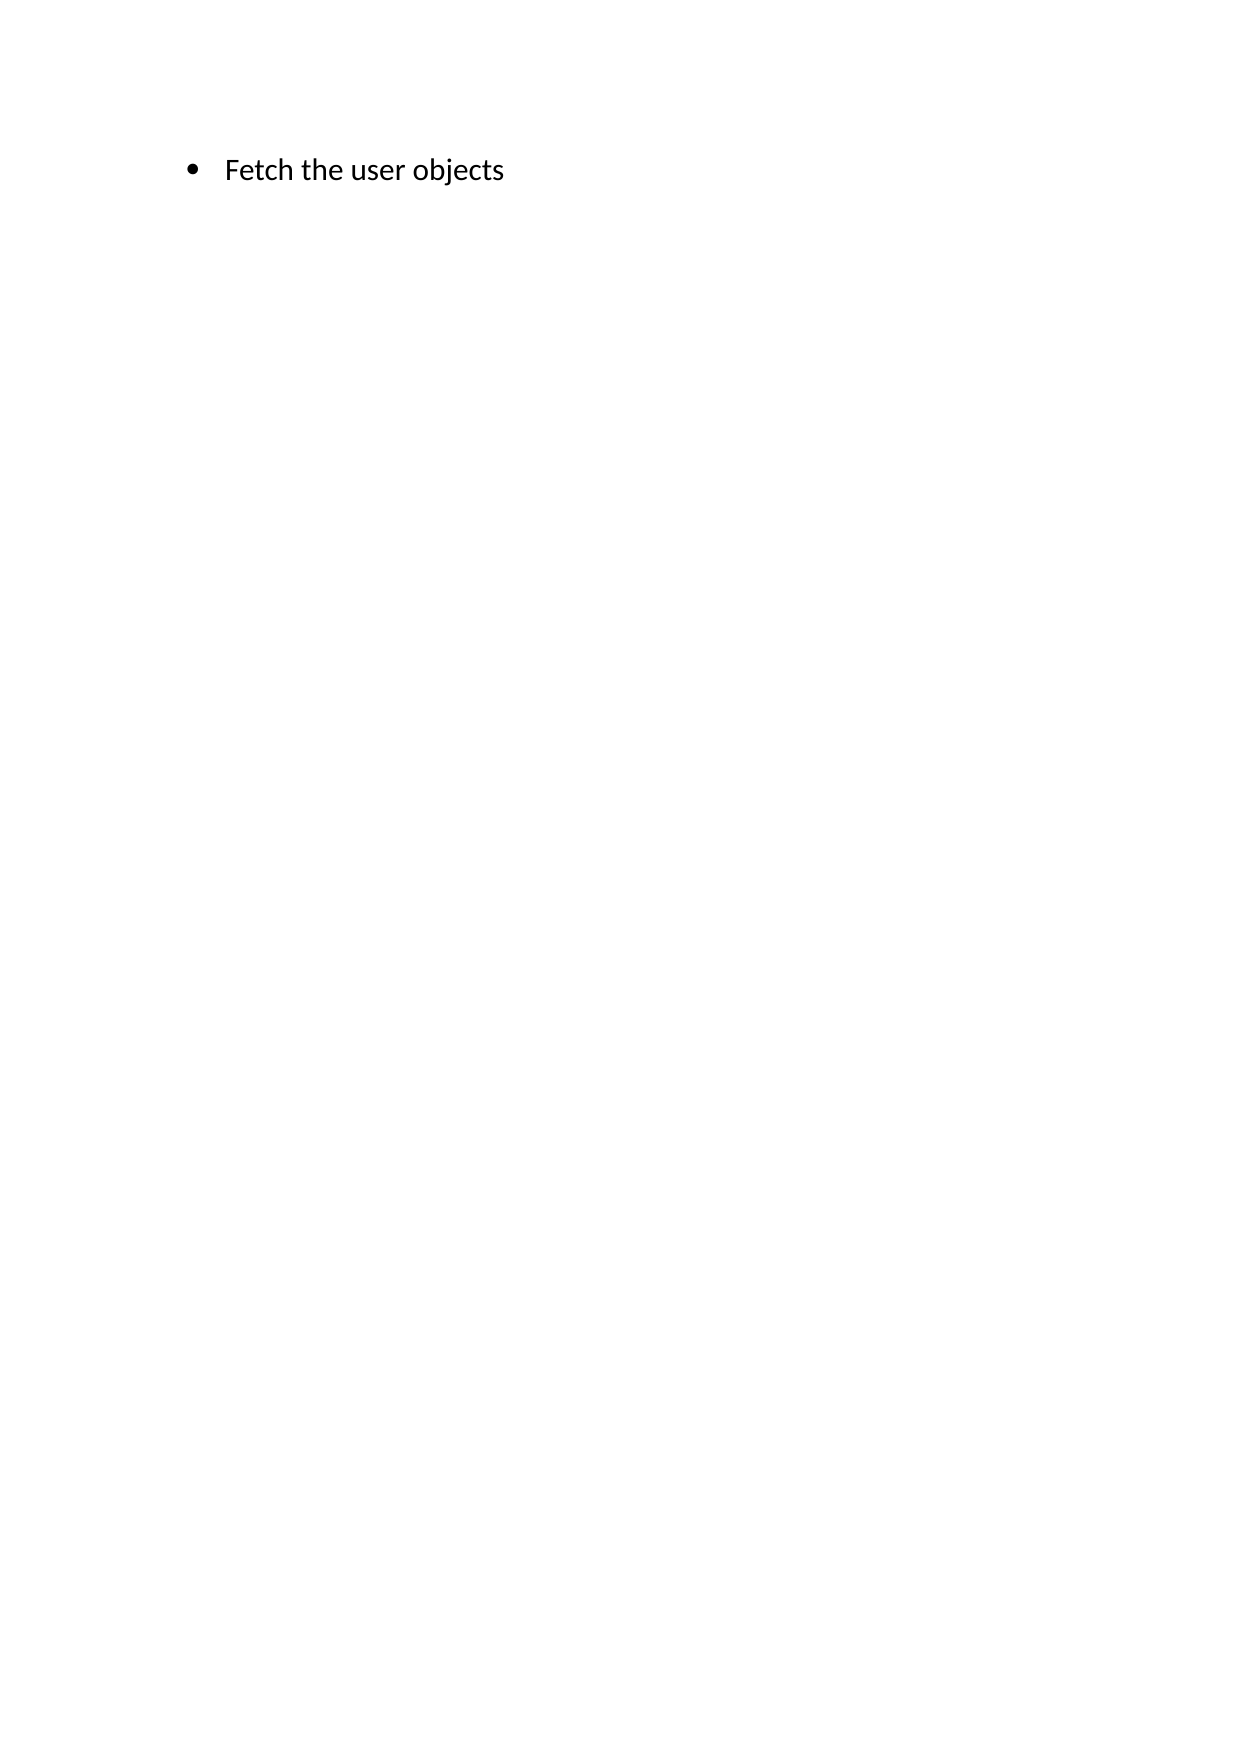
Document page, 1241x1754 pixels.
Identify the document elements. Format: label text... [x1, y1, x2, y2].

list Fetch the user objects [187, 150, 1090, 188]
